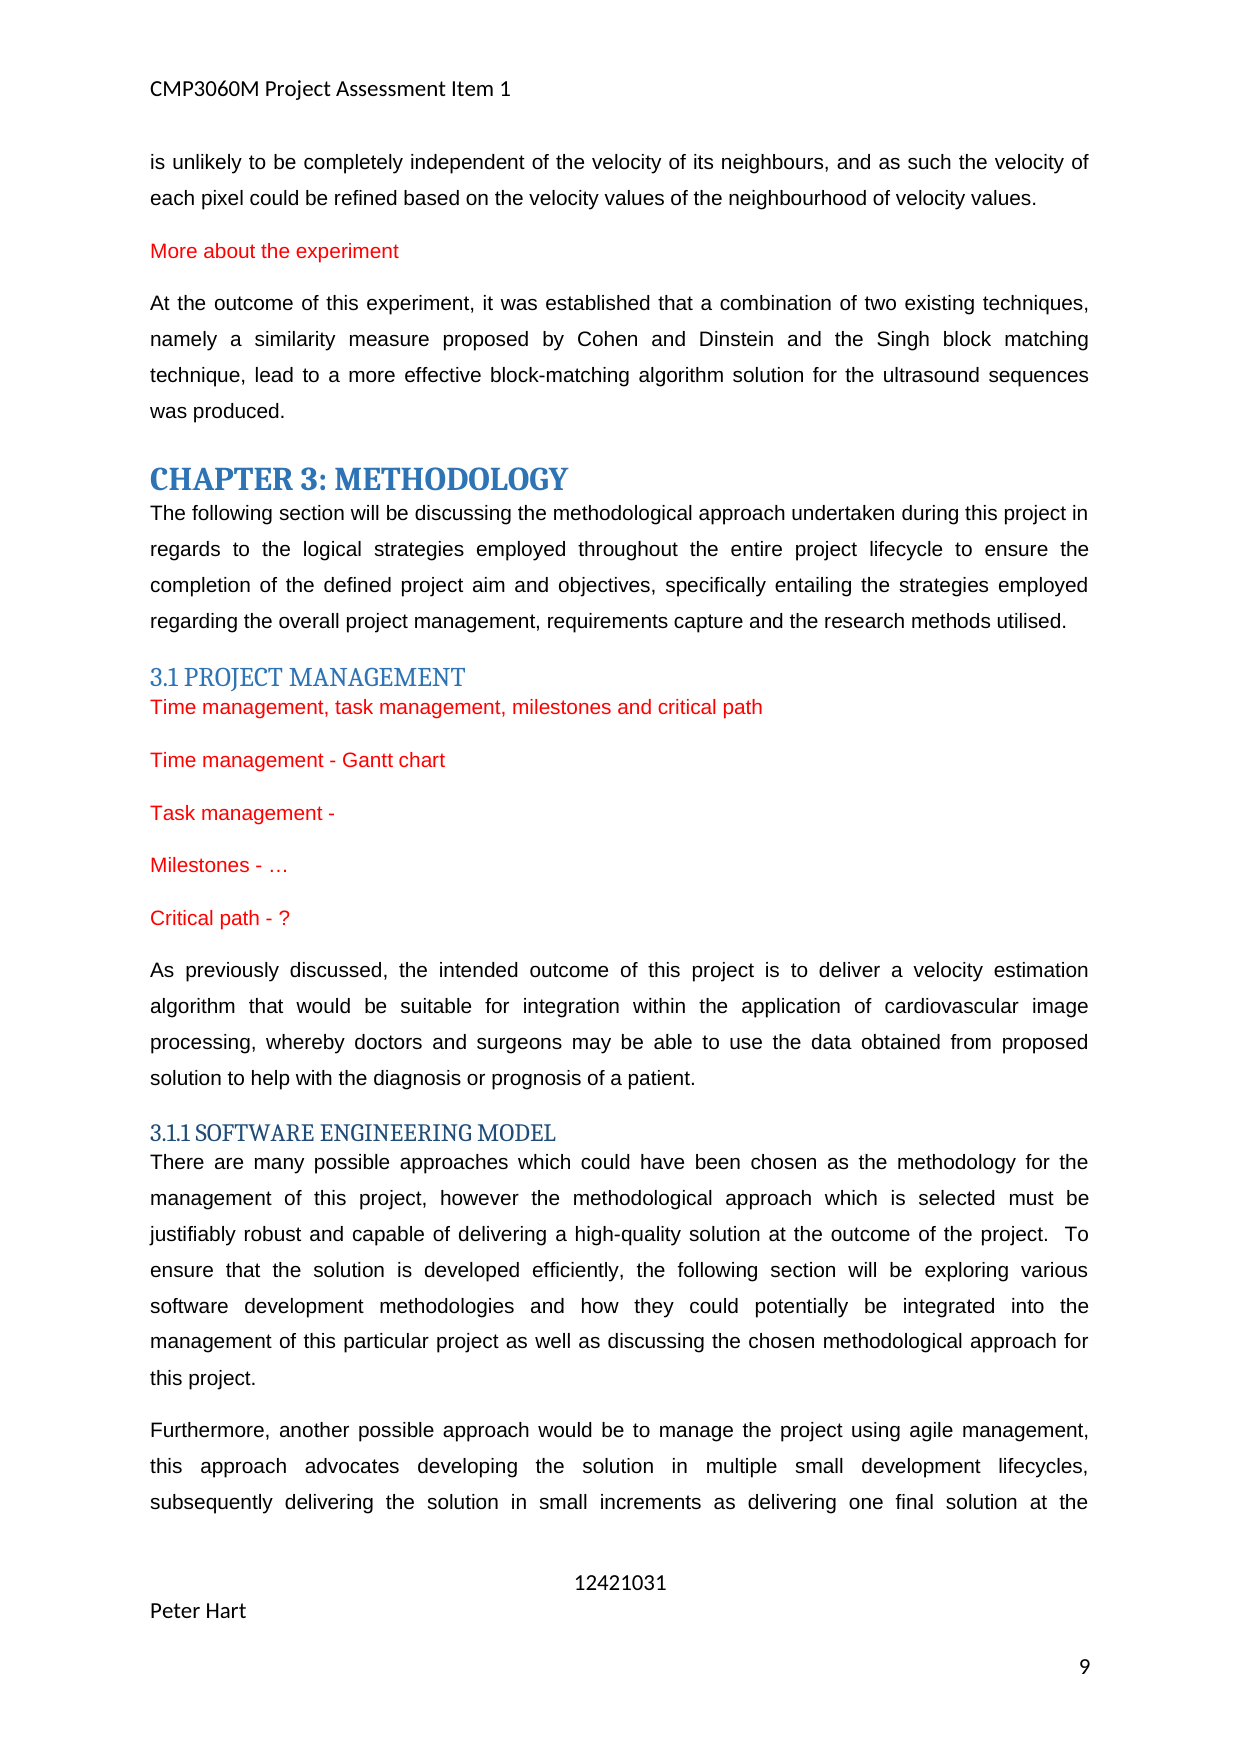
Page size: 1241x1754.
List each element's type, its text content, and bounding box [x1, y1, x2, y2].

text There are many possible approaches which could have been chosen as the methodology for the management of this project, however the methodological approach which is selected must be justifiably robust and capable of delivering a high-quality solution at the outcome of the project. To ensure that the solution is developed efficiently, the following section will be exploring various software development methodologies and how they could potentially be integrated into the management of this particular project as well as discussing the chosen methodological approach for this project. [150, 1150, 1090, 1389]
text At the outcome of this experiment, it was established that a combination of two existing techniques, namely a similarity measure proposed by Cohen and Dinstein and the Singh block matching technique, lead to a more effective block-matching algorithm solution for the ultrasound sequences was produced. [150, 291, 1090, 423]
text Milestones - … [150, 853, 1090, 877]
text As previously discussed, the intended outcome of this project is to deliver a velocity estimation algorithm that would be suitable for integration within the application of cardiovascular image processing, whereby doctors and surgeons may be able to use the data obtained from proposed solution to help with the diagnosis or prognosis of a patient. [150, 958, 1090, 1090]
text Task management - [150, 800, 1090, 824]
text Time management, task management, milestones and critical path [150, 695, 1090, 719]
text Time management - Gantt chart [150, 748, 1090, 772]
text The following section will be discussing the methodological approach undertaken during this project in regards to the logical strategies employed throughout the entire project lifecycle to ensure the completion of the defined project aim and objectives, specifically entailing the strategies employed regarding the overall project management, requirements capture and the research methods utilised. [150, 501, 1090, 633]
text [150, 1418, 1090, 1514]
text Critical path - ? [150, 906, 1090, 929]
text More about the experiment [150, 238, 1090, 262]
subtitle 3.1.1 SOFTWARE ENGINEERING MODEL [150, 1119, 1090, 1147]
subtitle CHAPTER 3: METHODOLOGY [150, 460, 1090, 498]
subtitle 3.1 PROJECT MANAGEMENT [150, 662, 1090, 693]
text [150, 150, 1090, 210]
